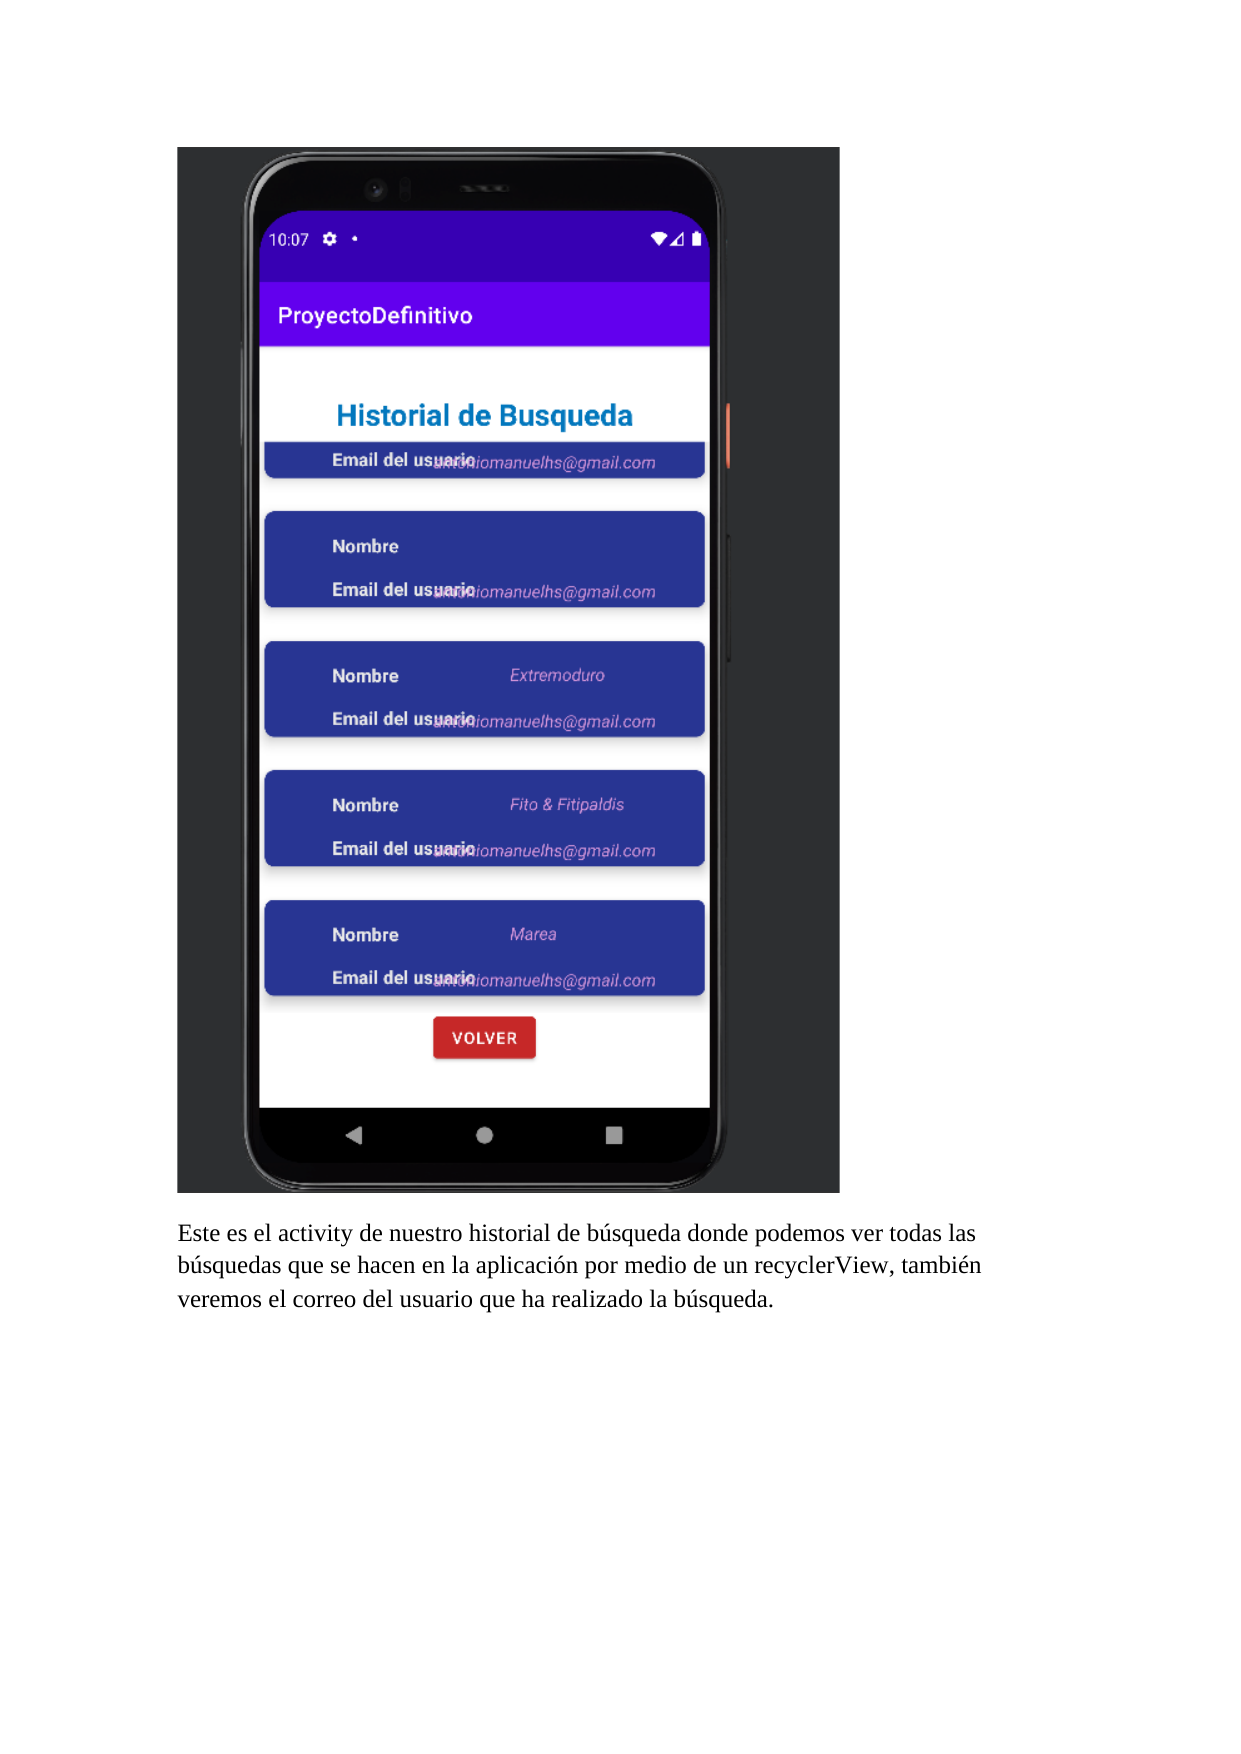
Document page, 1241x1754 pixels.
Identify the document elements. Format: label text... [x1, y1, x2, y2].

text Este es el activity de nuestro historial de búsqueda donde podemos ver todas las búsquedas que se hacen en la aplicación por medio de un recyclerView, también veremos el correo del usuario que ha realizado la búsqueda. [177, 1218, 1063, 1312]
picture [177, 147, 840, 1193]
